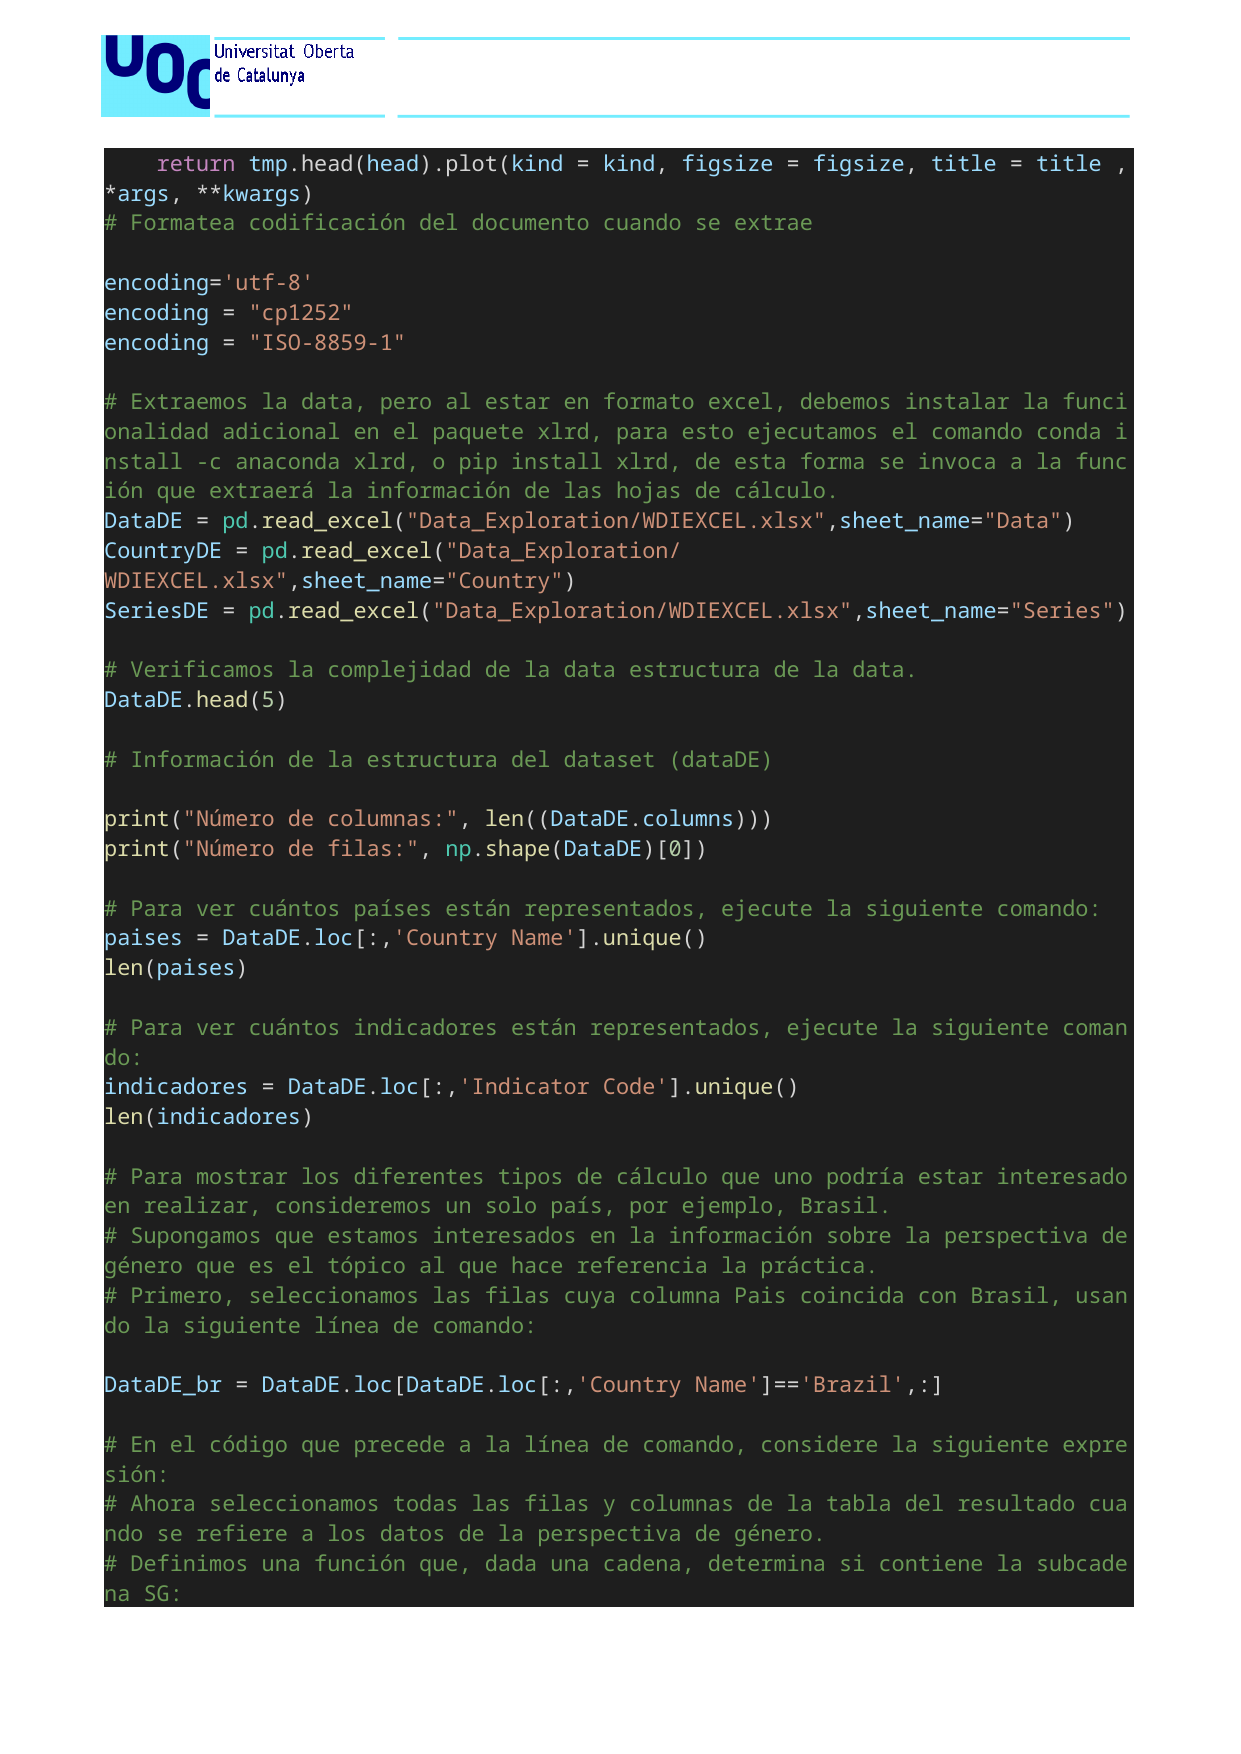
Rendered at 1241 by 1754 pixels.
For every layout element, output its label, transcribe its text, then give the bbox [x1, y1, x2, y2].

text encoding='utf-8' [104, 267, 1134, 297]
text len(indicadores) [104, 1101, 1134, 1131]
text encoding = "cp1252" [104, 297, 1134, 326]
text # Para mostrar los diferentes tipos de cálculo que uno podría estar interesado en realizar, consideremos un solo país, por ejemplo, Brasil. [104, 1161, 1134, 1220]
text # Verificamos la complejidad de la data estructura de la data. [104, 654, 1134, 684]
text # Para ver cuántos países están representados, ejecute la siguiente comando: [104, 892, 1134, 922]
text indicadores = DataDE.loc[:,'Indicator Code'].unique() [104, 1071, 1134, 1101]
text # Ahora seleccionamos todas las filas y columnas de la tabla del resultado cuando se refiere a los datos de la perspectiva de género. [104, 1488, 1134, 1548]
text SeriesDE = pd.read_excel("Data_Exploration/WDIEXCEL.xlsx",sheet_name="Series") [104, 594, 1134, 624]
text # Supongamos que estamos interesados en la información sobre la perspectiva de género que es el tópico al que hace referencia la práctica. [104, 1220, 1134, 1280]
text print("Número de filas:", np.shape(DataDE)[0]) [104, 833, 1134, 863]
text DataDE = pd.read_excel("Data_Exploration/WDIEXCEL.xlsx",sheet_name="Data") [104, 505, 1134, 535]
text DataDE.head(5) [104, 684, 1134, 714]
picture [213, 37, 1130, 118]
text CountryDE = pd.read_excel("Data_Exploration/WDIEXCEL.xlsx",sheet_name="Country") [104, 535, 1134, 594]
text DataDE_br = DataDE.loc[DataDE.loc[:,'Country Name']=='Brazil',:] [104, 1369, 1134, 1399]
text # Extraemos la data, pero al estar en formato excel, debemos instalar la funcionalidad adicional en el paquete xlrd, para esto ejecutamos el comando conda install -c anaconda xlrd, o pip install xlrd, de esta forma se invoca a la función que extraerá la información de las hojas de cálculo. [104, 386, 1134, 505]
picture [101, 35, 210, 117]
text len(paises) [104, 952, 1134, 982]
text # Formatea codificación del documento cuando se extrae [104, 207, 1134, 237]
text # Información de la estructura del dataset (dataDE) [104, 743, 1134, 773]
text paises = DataDE.loc[:,'Country Name'].unique() [104, 922, 1134, 952]
text encoding = "ISO-8859-1" [104, 326, 1134, 356]
text # Para ver cuántos indicadores están representados, ejecute la siguiente comando: [104, 1012, 1134, 1071]
text # Primero, seleccionamos las filas cuya columna Pais coincida con Brasil, usando la siguiente línea de comando: [104, 1280, 1134, 1339]
text # Definimos una función que, dada una cadena, determina si contiene la subcadena SG: [104, 1548, 1134, 1607]
text return tmp.head(head).plot(kind = kind, figsize = figsize, title = title , *args, **kwargs) [104, 148, 1134, 207]
text # En el código que precede a la línea de comando, considere la siguiente expresión: [104, 1429, 1134, 1488]
text print("Número de columnas:", len((DataDE.columns))) [104, 803, 1134, 833]
